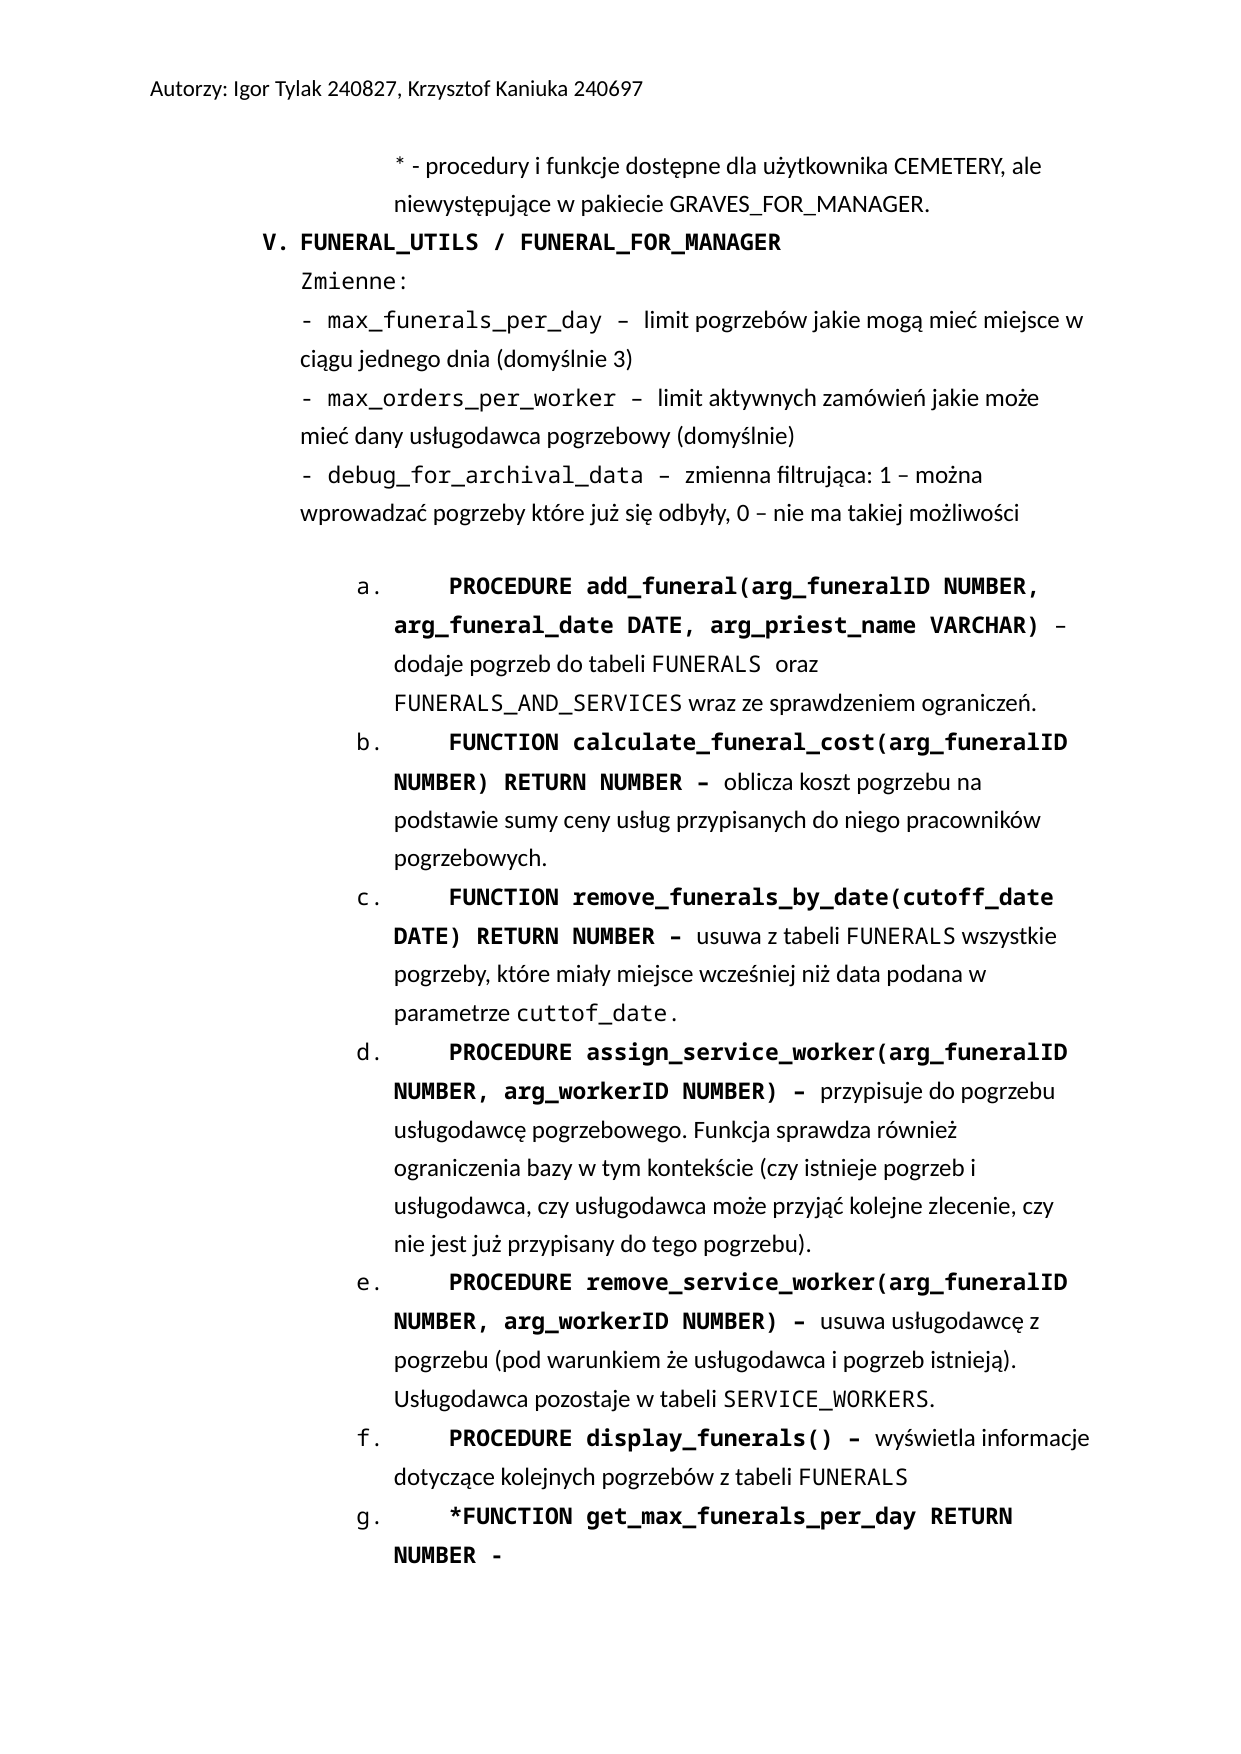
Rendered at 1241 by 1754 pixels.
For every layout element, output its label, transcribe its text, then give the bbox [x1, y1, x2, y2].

list FUNCTION remove_funerals_by_date(cutoff_date DATE) RETURN NUMBER – usuwa z tabeli FUNERALS wszystkie pogrzeby, które miały miejsce wcześniej niż data podana w parametrze cuttof_date. [356, 881, 1090, 1028]
list *FUNCTION get_max_funerals_per_day RETURN NUMBER - [356, 1500, 1090, 1570]
list FUNERAL_UTILS / FUNERAL_FOR_MANAGER Zmienne: - max_funerals_per_day – limit pogrzebów jakie mogą mieć miejsce w ciągu jednego dnia (domyślnie 3) - max_orders_per_worker – limit aktywnych zamówień jakie może mieć dany usługodawca pogrzebowy (domyślnie) - debug_for_archival_data – zmienna filtrująca: 1 – można wprowadzać pogrzeby które już się odbyły, 0 – nie ma takiej możliwości [262, 226, 1090, 563]
list PROCEDURE add_funeral(arg_funeralID NUMBER, arg_funeral_date DATE, arg_priest_name VARCHAR) – dodaje pogrzeb do tabeli FUNERALS oraz FUNERALS_AND_SERVICES wraz ze sprawdzeniem ograniczeń. [356, 570, 1090, 718]
list FUNCTION calculate_funeral_cost(arg_funeralID NUMBER) RETURN NUMBER – oblicza koszt pogrzebu na podstawie sumy ceny usług przypisanych do niego pracowników pogrzebowych. [356, 726, 1090, 873]
list PROCEDURE assign_service_worker(arg_funeralID NUMBER, arg_workerID NUMBER) – przypisuje do pogrzebu usługodawcę pogrzebowego. Funkcja sprawdza również ograniczenia bazy w tym kontekście (czy istnieje pogrzeb i usługodawca, czy usługodawca może przyjąć kolejne zlecenie, czy nie jest już przypisany do tego pogrzebu). [356, 1036, 1090, 1259]
list PROCEDURE display_funerals() – wyświetla informacje dotyczące kolejnych pogrzebów z tabeli FUNERALS [356, 1422, 1090, 1492]
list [357, 150, 1090, 219]
list PROCEDURE remove_service_worker(arg_funeralID NUMBER, arg_workerID NUMBER) – usuwa usługodawcę z pogrzebu (pod warunkiem że usługodawca i pogrzeb istnieją). Usługodawca pozostaje w tabeli SERVICE_WORKERS. [356, 1266, 1090, 1414]
